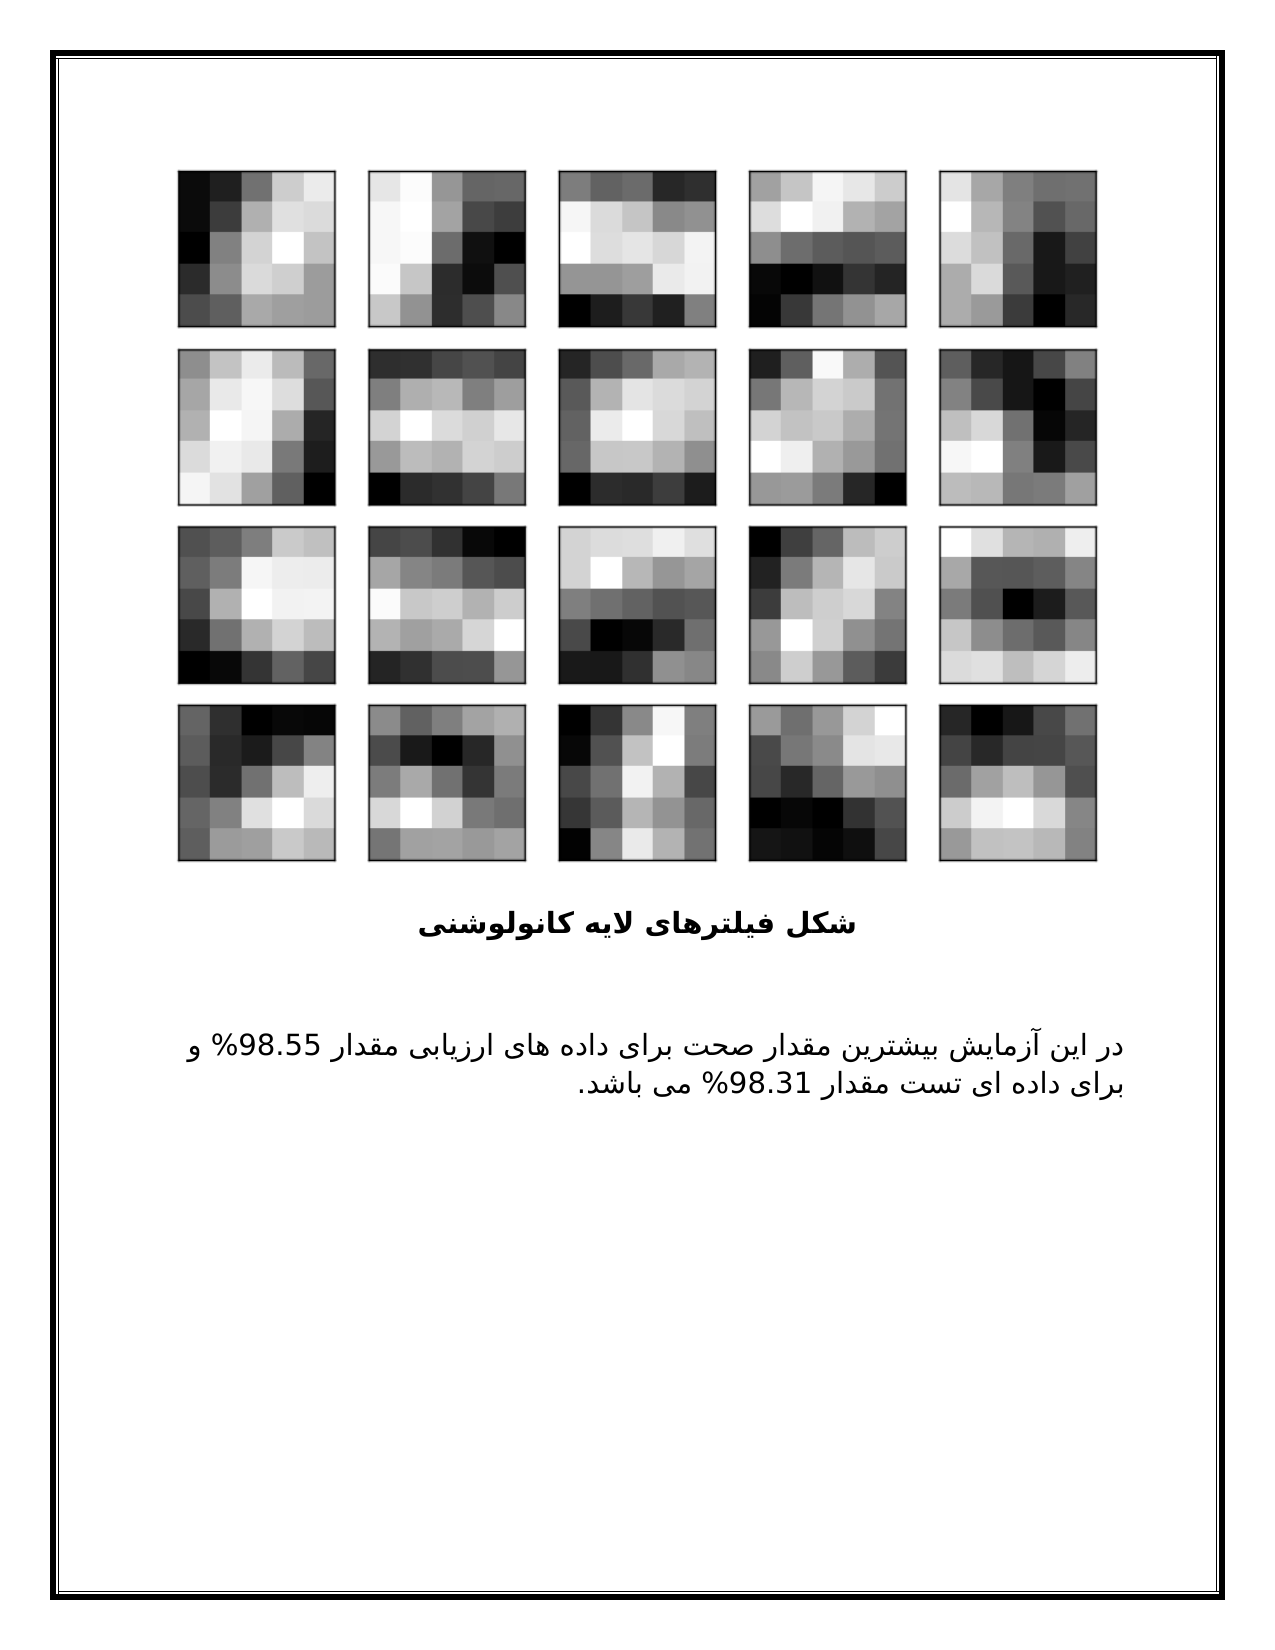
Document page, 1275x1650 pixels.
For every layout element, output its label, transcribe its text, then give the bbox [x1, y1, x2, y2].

picture [150, 150, 1125, 882]
text در این آزمایش بیشترین مقدار صحت برای داده های ارزیابی مقدار 98.55% و برای داده ای تست مقدار 98.31% می باشد. [150, 1028, 1125, 1101]
text شکل فیلترهای لایه کانولوشنی [150, 906, 1125, 940]
